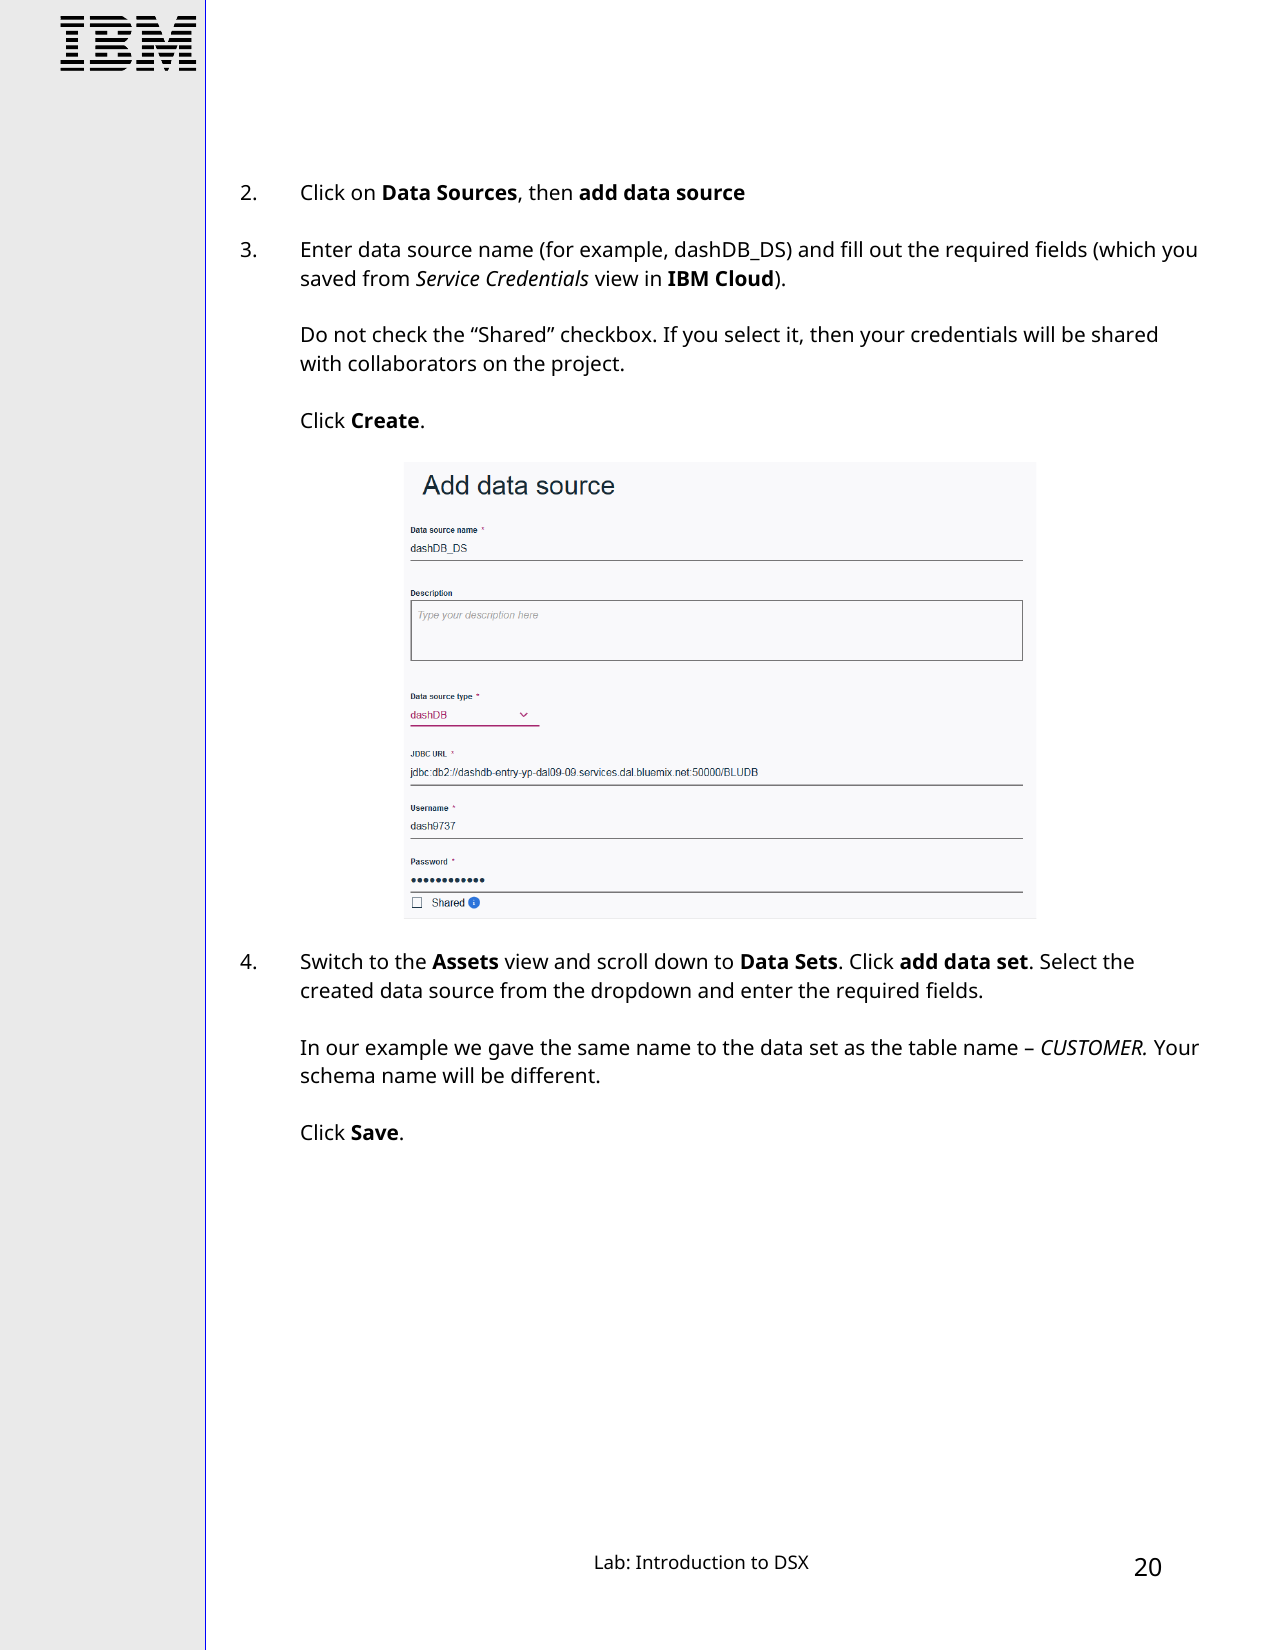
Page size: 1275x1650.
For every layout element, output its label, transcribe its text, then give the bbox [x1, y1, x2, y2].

text Click Create. [300, 406, 1200, 434]
text In our example we gave the same name to the data set as the table name – CUSTOMER. Your schema name will be different. [300, 1033, 1200, 1090]
picture [403, 462, 1037, 919]
text Click Save. [300, 1118, 1200, 1147]
list Enter data source name (for example, dashDB_DS) and fill out the required fields (which you saved from Service Credentials view in IBM Cloud). [240, 235, 1200, 292]
text Do not check the “Shared” checkbox. If you select it, then your credentials will be shared with collaborators on the project. [300, 321, 1200, 377]
list Click on Data Sources, then add data source [240, 178, 1200, 207]
picture [60, 16, 197, 71]
list Switch to the Assets view and scroll down to Data Sets. Click add data set. Select the created data source from the dropdown and enter the required fields. [240, 947, 1200, 1004]
